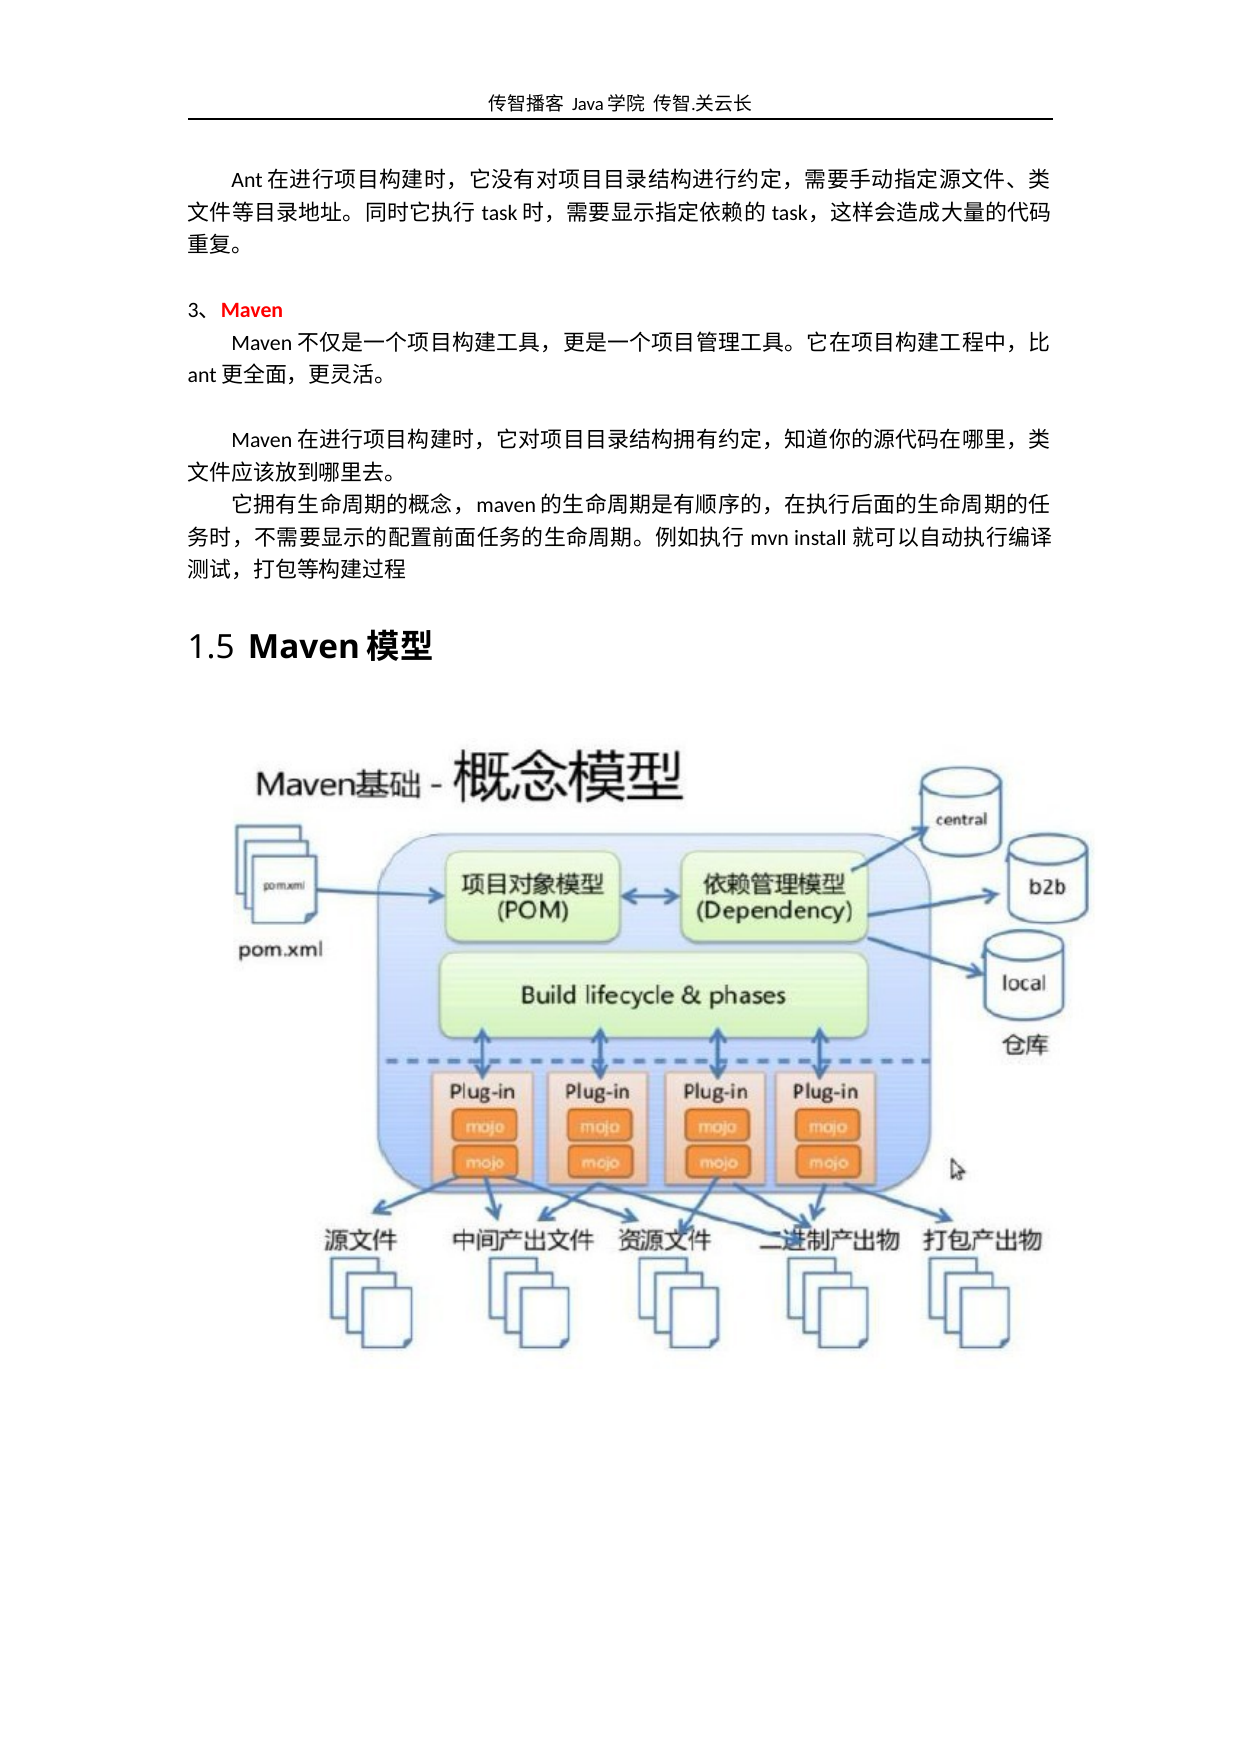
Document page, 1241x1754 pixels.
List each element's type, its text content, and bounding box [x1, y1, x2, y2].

text Maven在进行项目构建时，它对项目目录结构拥有约定，知道你的源代码在哪里，类文件应该放到哪里去。 [187, 422, 1053, 487]
subtitle Maven模型 [187, 612, 1053, 677]
text Maven不仅是一个项目构建工具，更是一个项目管理工具。它在项目构建工程中，比ant更全面，更灵活。 [187, 324, 1053, 389]
text Ant在进行项目构建时，它没有对项目目录结构进行约定，需要手动指定源文件、类文件等目录地址。同时它执行task时，需要显示指定依赖的task，这样会造成大量的代码重复。 [187, 162, 1053, 259]
text 它拥有生命周期的概念，maven的生命周期是有顺序的，在执行后面的生命周期的任务时，不需要显示的配置前面任务的生命周期。例如执行 mvn install 就可以自动执行编译，测试，打包等构建过程 [187, 487, 1053, 584]
text 3、Maven [187, 292, 1053, 324]
picture [187, 738, 1118, 1369]
